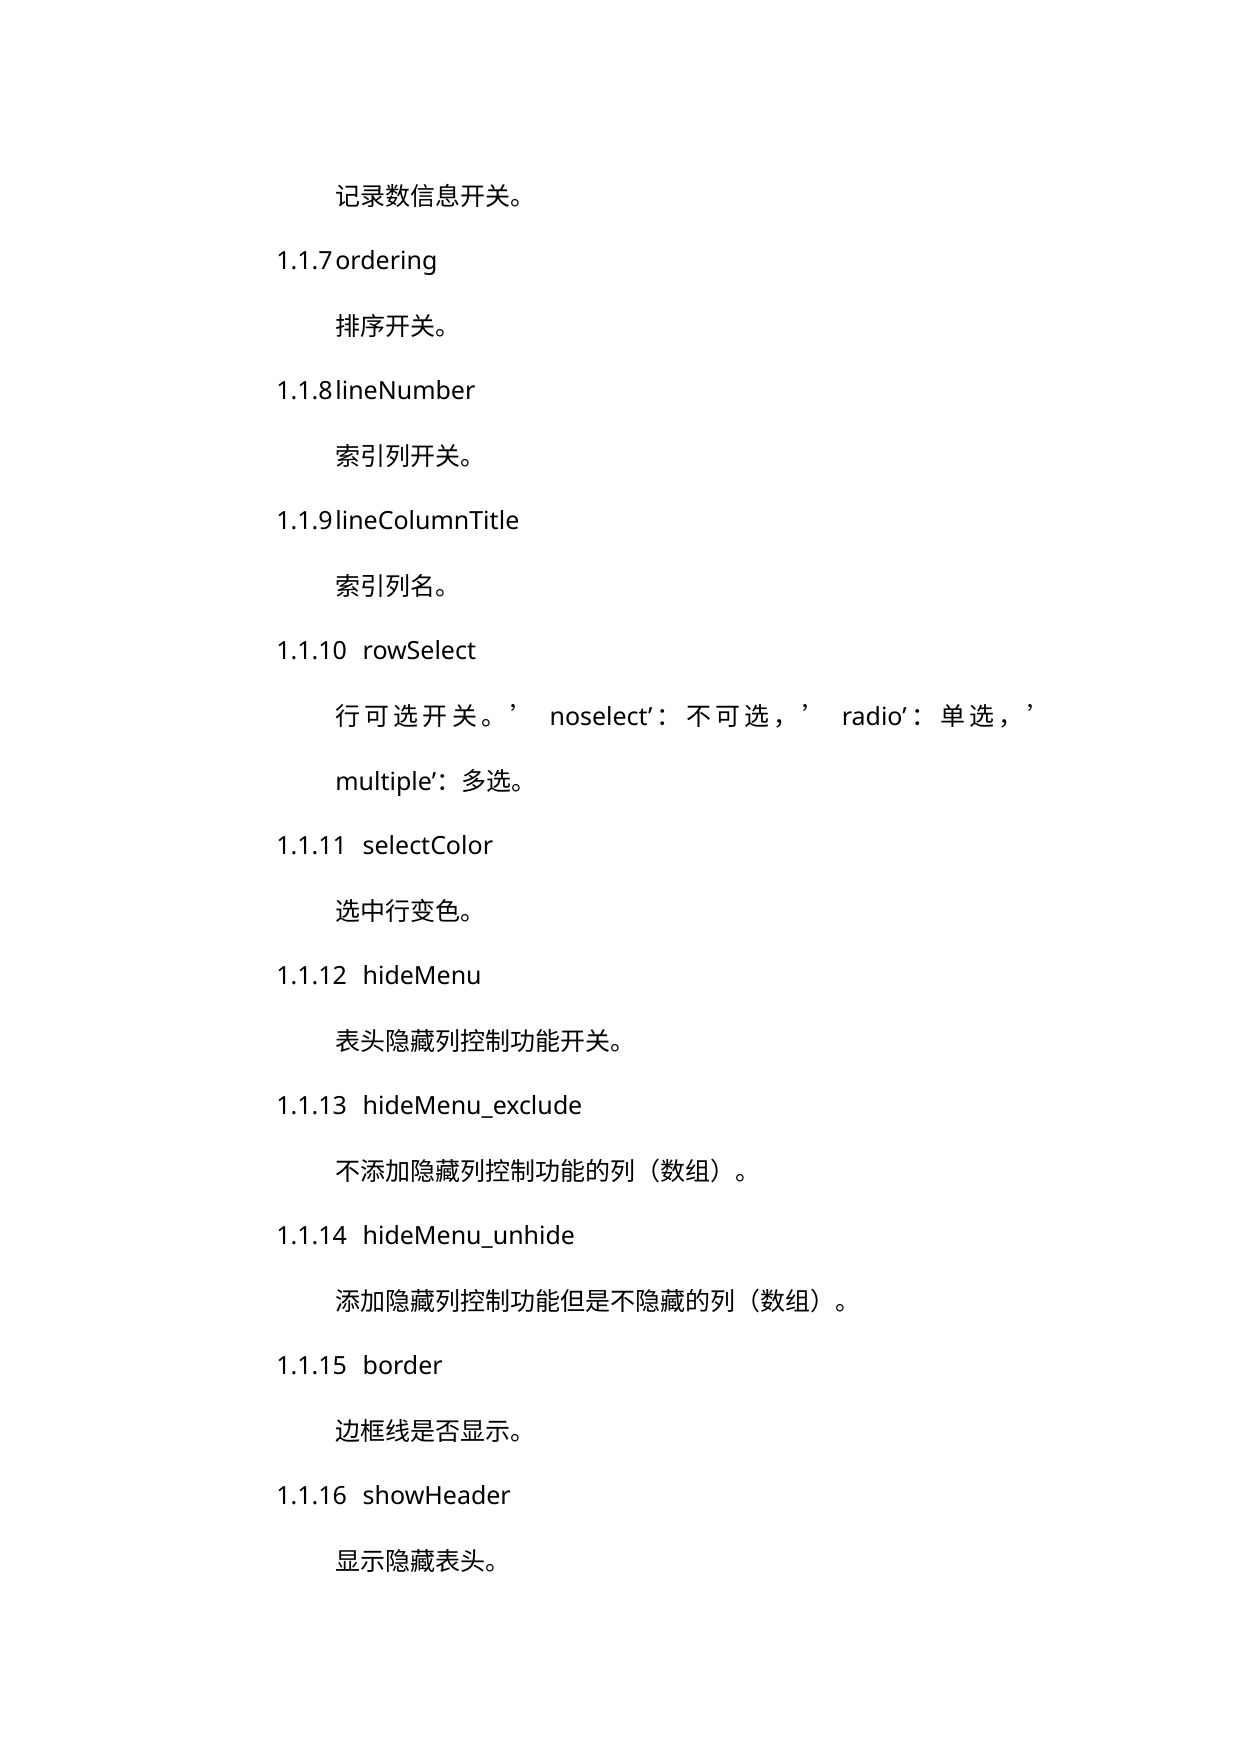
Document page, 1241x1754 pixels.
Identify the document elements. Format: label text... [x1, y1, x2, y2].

list showHeader [276, 1462, 1053, 1527]
list rowSelect [276, 617, 1053, 682]
list hideMenu_exclude [276, 1072, 1053, 1137]
list hideMenu_unhide [276, 1202, 1053, 1267]
list hideMenu [276, 942, 1053, 1007]
list 不添加隐藏列控制功能的列（数组）。 [335, 1137, 1053, 1202]
list 排序开关。 [335, 292, 1053, 357]
list 索引列名。 [335, 552, 1053, 617]
list 索引列开关。 [335, 422, 1053, 487]
list 边框线是否显示。 [335, 1397, 1053, 1462]
list 选中行变色。 [335, 877, 1053, 942]
list lineNumber [276, 357, 1053, 422]
list ordering [276, 227, 1053, 292]
list 记录数信息开关。 [335, 162, 1053, 227]
list 显示隐藏表头。 [335, 1527, 1053, 1592]
list border [276, 1332, 1053, 1397]
list 添加隐藏列控制功能但是不隐藏的列（数组）。 [335, 1267, 1053, 1332]
list 行可选开关。’ noselect’：不可选，’ radio’：单选，’ multiple’：多选。 [335, 682, 1053, 812]
list 表头隐藏列控制功能开关。 [335, 1007, 1053, 1072]
list selectColor [276, 812, 1053, 877]
list lineColumnTitle [276, 487, 1053, 552]
